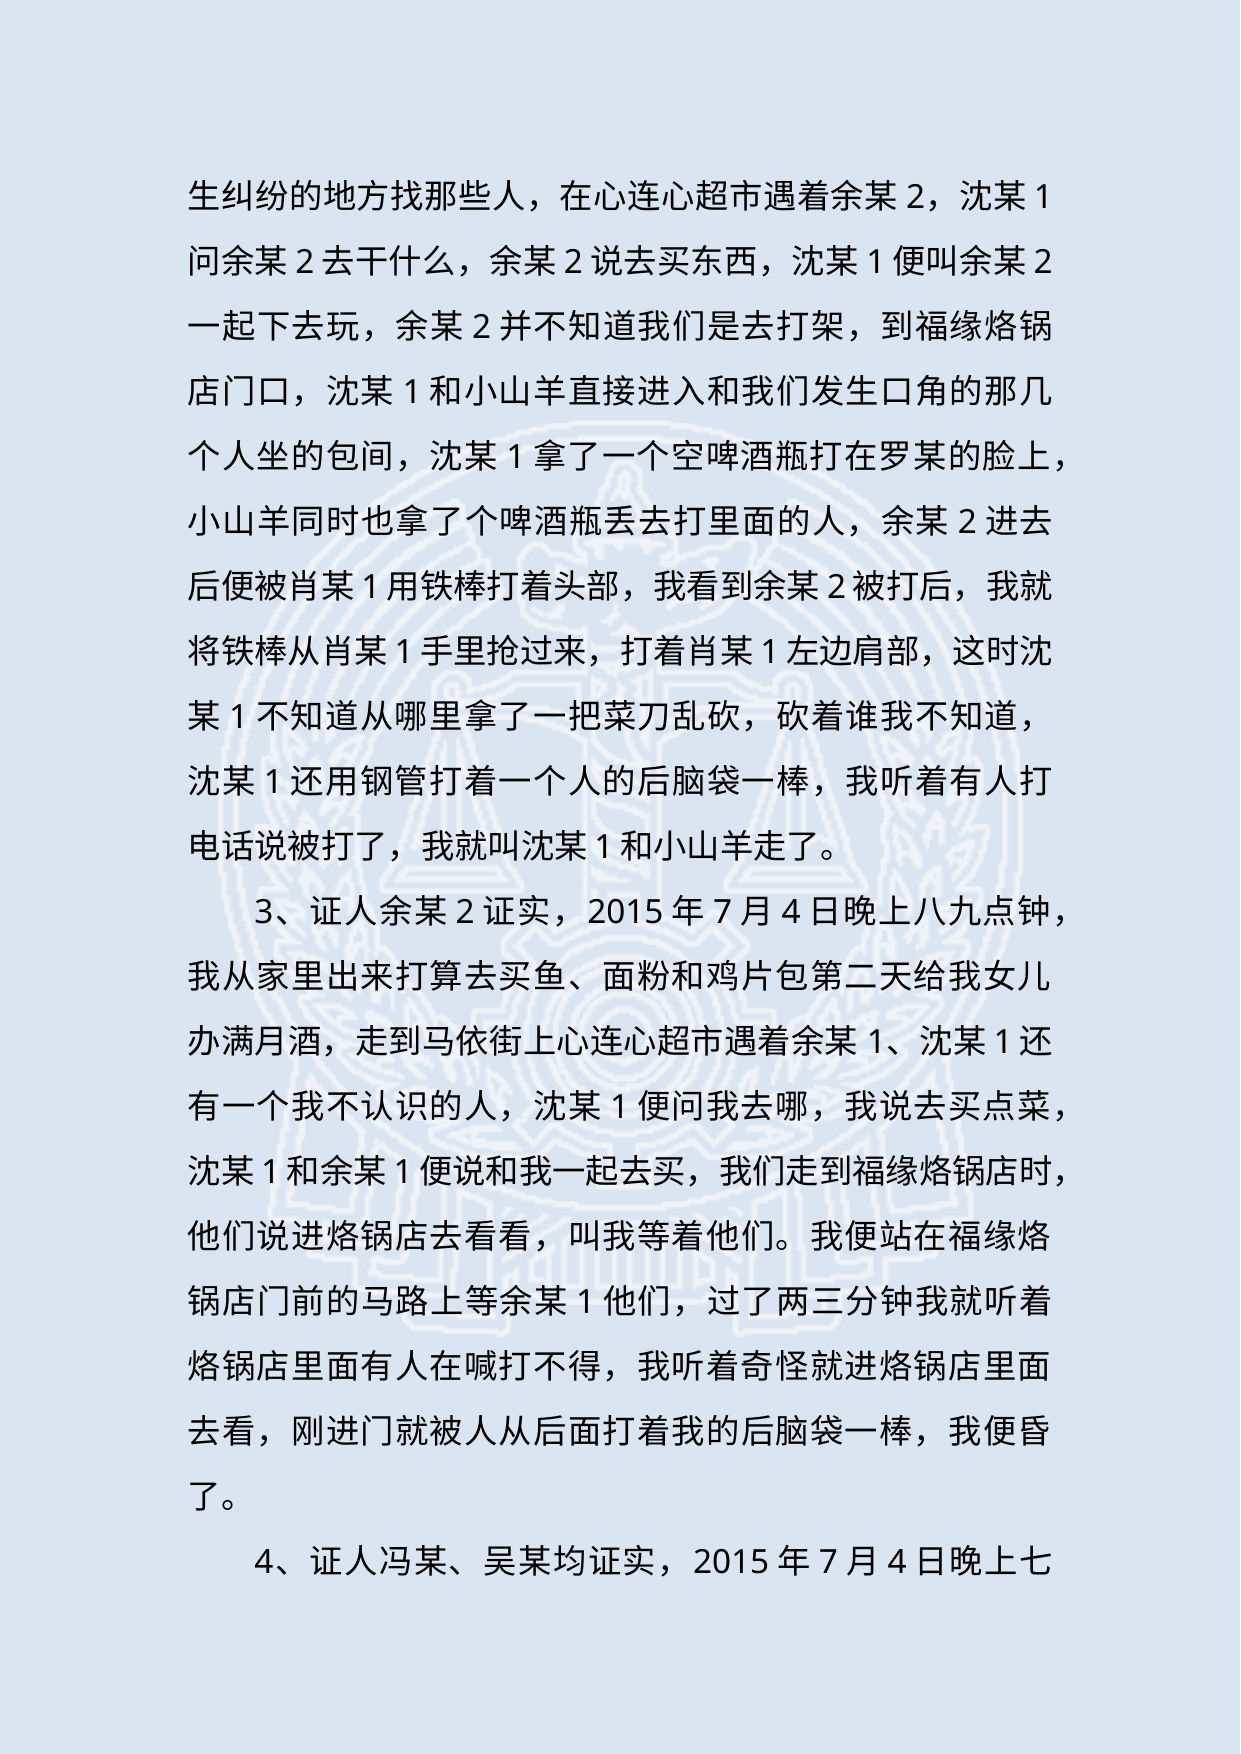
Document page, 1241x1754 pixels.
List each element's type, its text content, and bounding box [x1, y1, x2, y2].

text 3、证人余某2证实，2015年7月4日晚上八九点钟，我从家里出来打算去买鱼、面粉和鸡片包第二天给我女儿办满月酒，走到马依街上心连心超市遇着余某1、沈某1还有一个我不认识的人，沈某1便问我去哪，我说去买点菜，沈某1和余某1便说和我一起去买，我们走到福缘烙锅店时，他们说进烙锅店去看看，叫我等着他们。我便站在福缘烙锅店门前的马路上等余某1他们，过了两三分钟我就听着烙锅店里面有人在喊打不得，我听着奇怪就进烙锅店里面去看，刚进门就被人从后面打着我的后脑袋一棒，我便昏了。 [187, 877, 1053, 1527]
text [187, 1527, 1053, 1592]
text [187, 162, 1053, 877]
